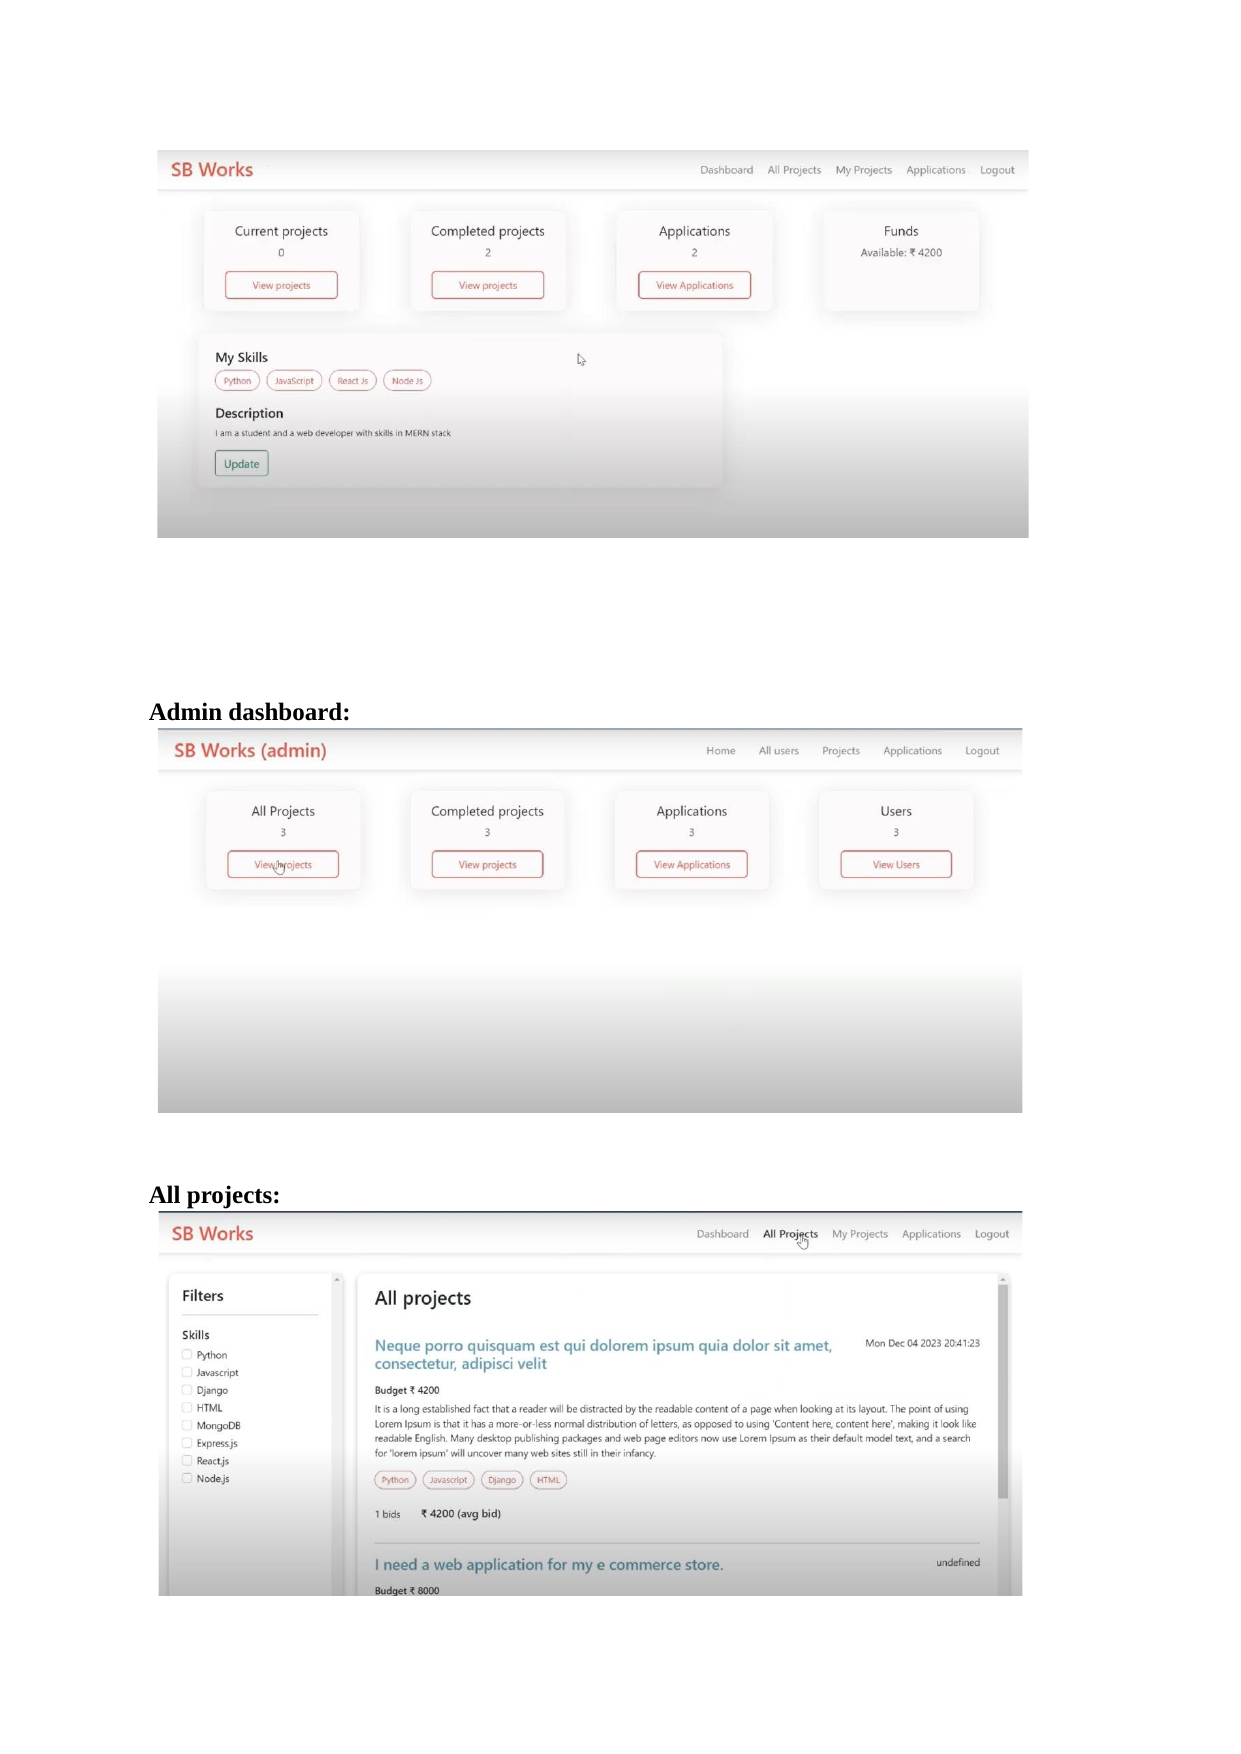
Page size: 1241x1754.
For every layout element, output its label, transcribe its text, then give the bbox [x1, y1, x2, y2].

text Admin dashboard: [148, 697, 1097, 726]
text All projects: [148, 1180, 1097, 1209]
picture [157, 728, 1023, 1113]
picture [158, 1211, 1023, 1596]
picture [157, 150, 1029, 538]
